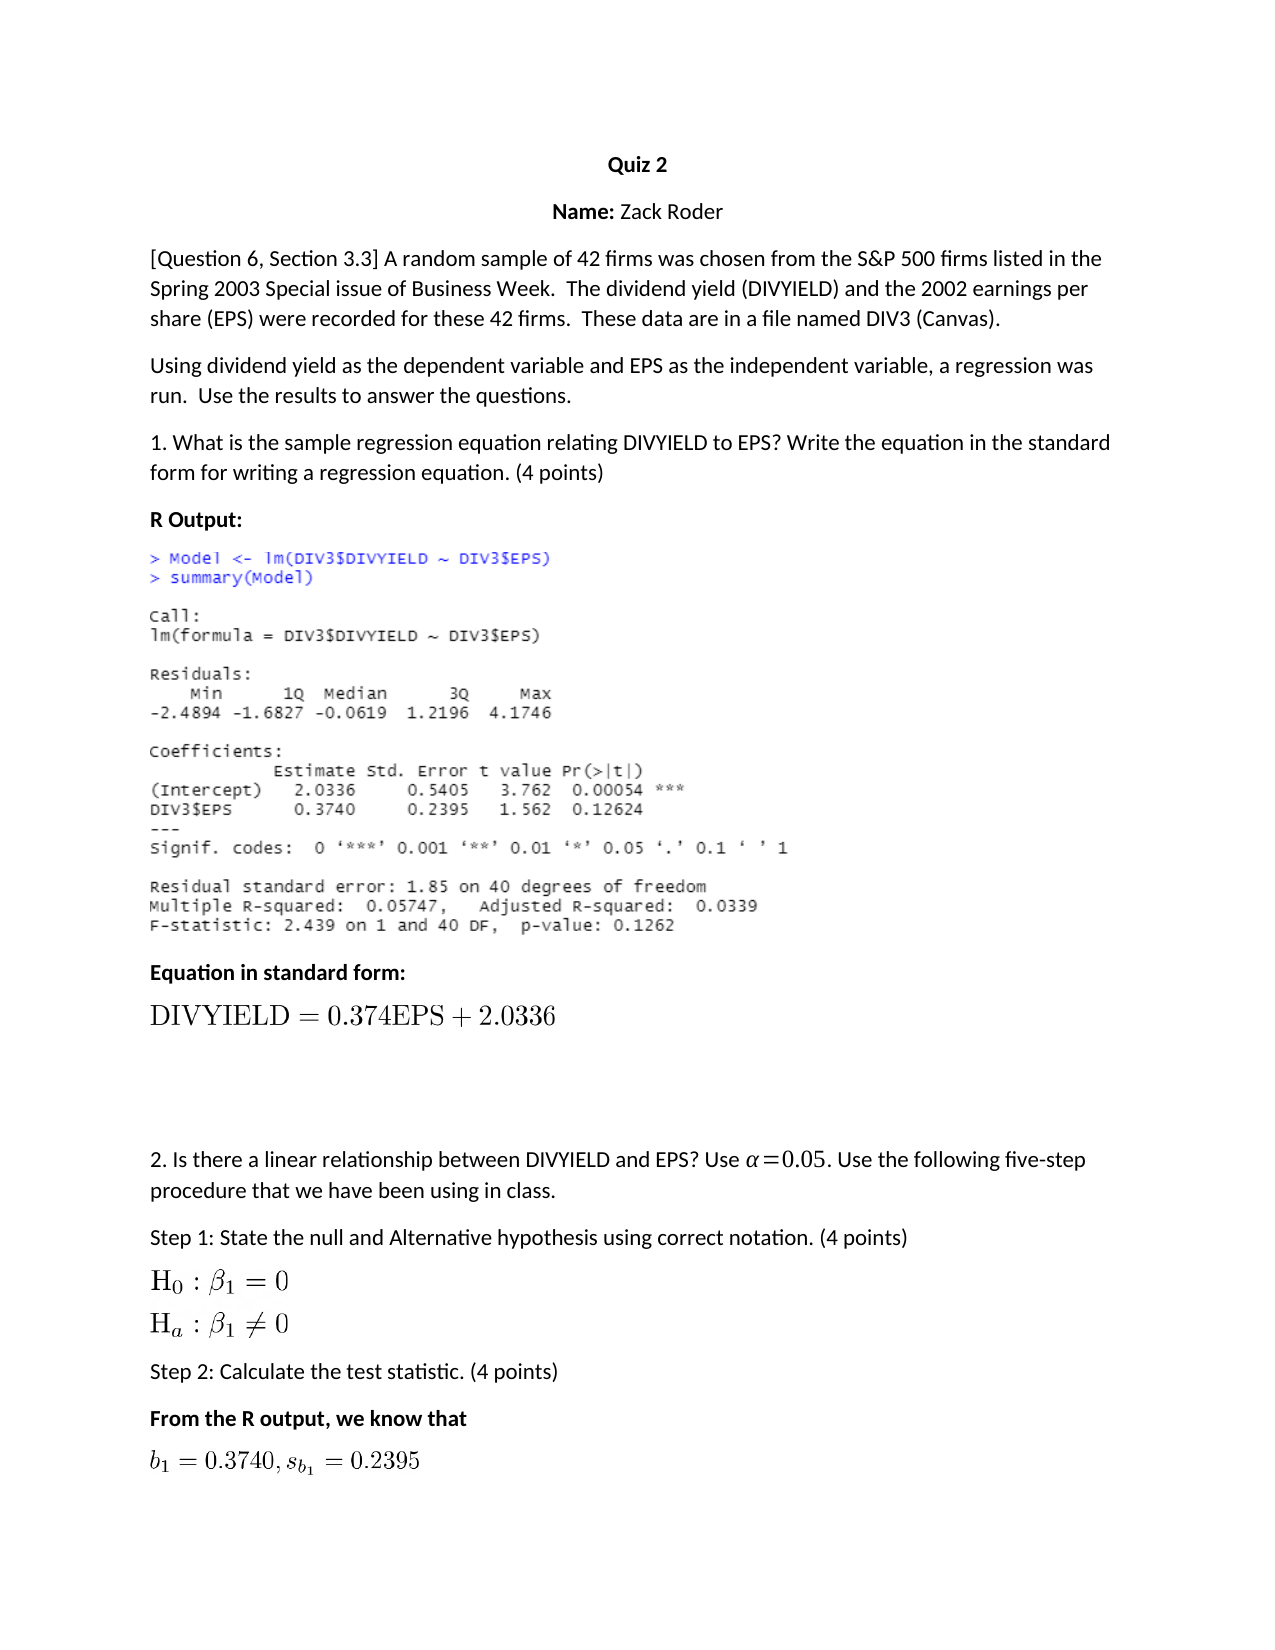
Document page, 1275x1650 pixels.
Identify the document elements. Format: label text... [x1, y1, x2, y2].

text Using dividend yield as the dependent variable and EPS as the independent variable, a regression was run. Use the results to answer the questions. [150, 351, 1125, 409]
text Step 1: State the null and Alternative hypothesis using correct notation. (4 points) [150, 1223, 1125, 1251]
picture [150, 1450, 419, 1475]
text Equation in standard form: [150, 958, 1125, 986]
text [Question 6, Section 3.3] A random sample of 42 firms was chosen from the S&P 500 firms listed in the Spring 2003 Special issue of Business Week. The dividend yield (DIVYIELD) and the 2002 earnings per share (EPS) were recorded for these 42 firms. These data are in a file named DIV3 (Canvas). [150, 244, 1125, 332]
text Step 2: Calculate the test statistic. (4 points) [150, 1357, 1125, 1385]
picture [150, 1269, 288, 1338]
text Quiz 2 [150, 150, 1125, 178]
text From the R output, we know that [150, 1404, 1125, 1432]
text 1. What is the sample regression equation relating DIVYIELD to EPS? Write the equation in the standard form for writing a regression equation. (4 points) [150, 428, 1125, 486]
picture [150, 552, 835, 940]
text R Output: [150, 505, 1125, 533]
picture [150, 1005, 555, 1027]
text Name: Zack Roder [150, 197, 1125, 225]
text 2. Is there a linear relationship between DIVYIELD and EPS? Use . Use the following five-step procedure that we have been using in class. [150, 1146, 1125, 1204]
